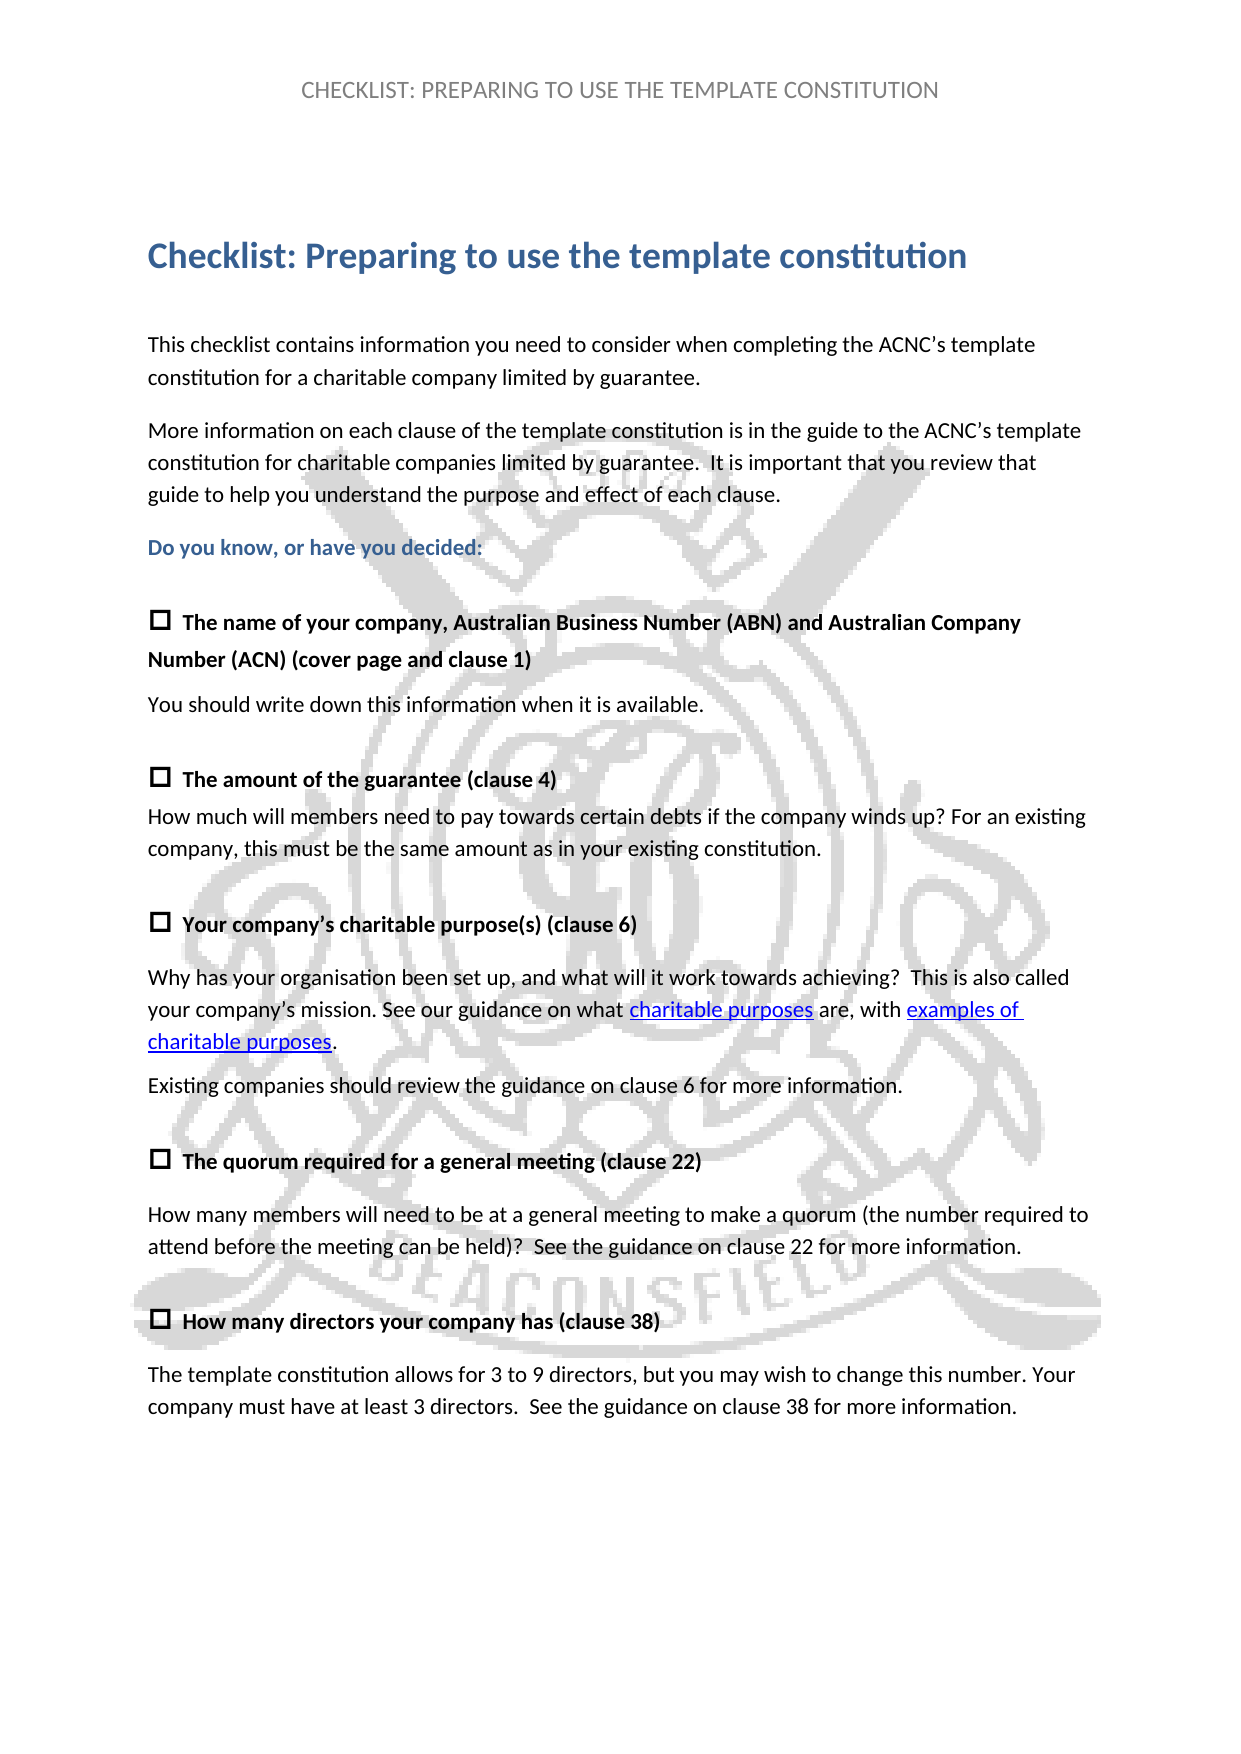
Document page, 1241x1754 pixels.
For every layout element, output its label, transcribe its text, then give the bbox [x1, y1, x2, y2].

text More information on each clause of the template constitution is in the guide to the ACNC’s template constitution for charitable companies limited by guarantee. It is important that you review that guide to help you understand the purpose and effect of each clause. [148, 416, 1092, 508]
text □ The quorum required for a general meeting (clause 22) [148, 1129, 1092, 1180]
text This checklist contains information you need to consider when completing the ACNC’s template constitution for a charitable company limited by guarantee. [148, 331, 1092, 391]
text You should write down this information when it is available. [148, 690, 1092, 718]
subtitle Checklist: Preparing to use the template constitution [148, 232, 1092, 278]
text □ The name of your company, Australian Business Number (ABN) and Australian Company Number (ACN) (cover page and clause 1) [148, 590, 1092, 673]
text Existing companies should review the guidance on clause 6 for more information. [148, 1072, 1092, 1100]
text □ Your company’s charitable purpose(s) (clause 6) [148, 892, 1092, 942]
text □ How many directors your company has (clause 38) [148, 1289, 1092, 1340]
text □ The amount of the guarantee (clause 4) How much will members need to pay towards certain debts if the company winds up? For an existing company, this must be the same amount as in your existing constitution. [148, 747, 1092, 862]
text The template constitution allows for 3 to 9 directors, but you may wish to change this number. Your company must have at least 3 directors. See the guidance on clause 38 for more information. [148, 1360, 1092, 1420]
text Why has your organisation been set up, and what will it work towards achieving? This is also called your company’s mission. See our guidance on what charitable purposes are, with examples of charitable purposes. [148, 963, 1092, 1055]
text Do you know, or have you decided: [148, 533, 1092, 561]
text How many members will need to be at a general meeting to make a quorum (the number required to attend before the meeting can be held)? See the guidance on clause 22 for more information. [148, 1200, 1092, 1260]
